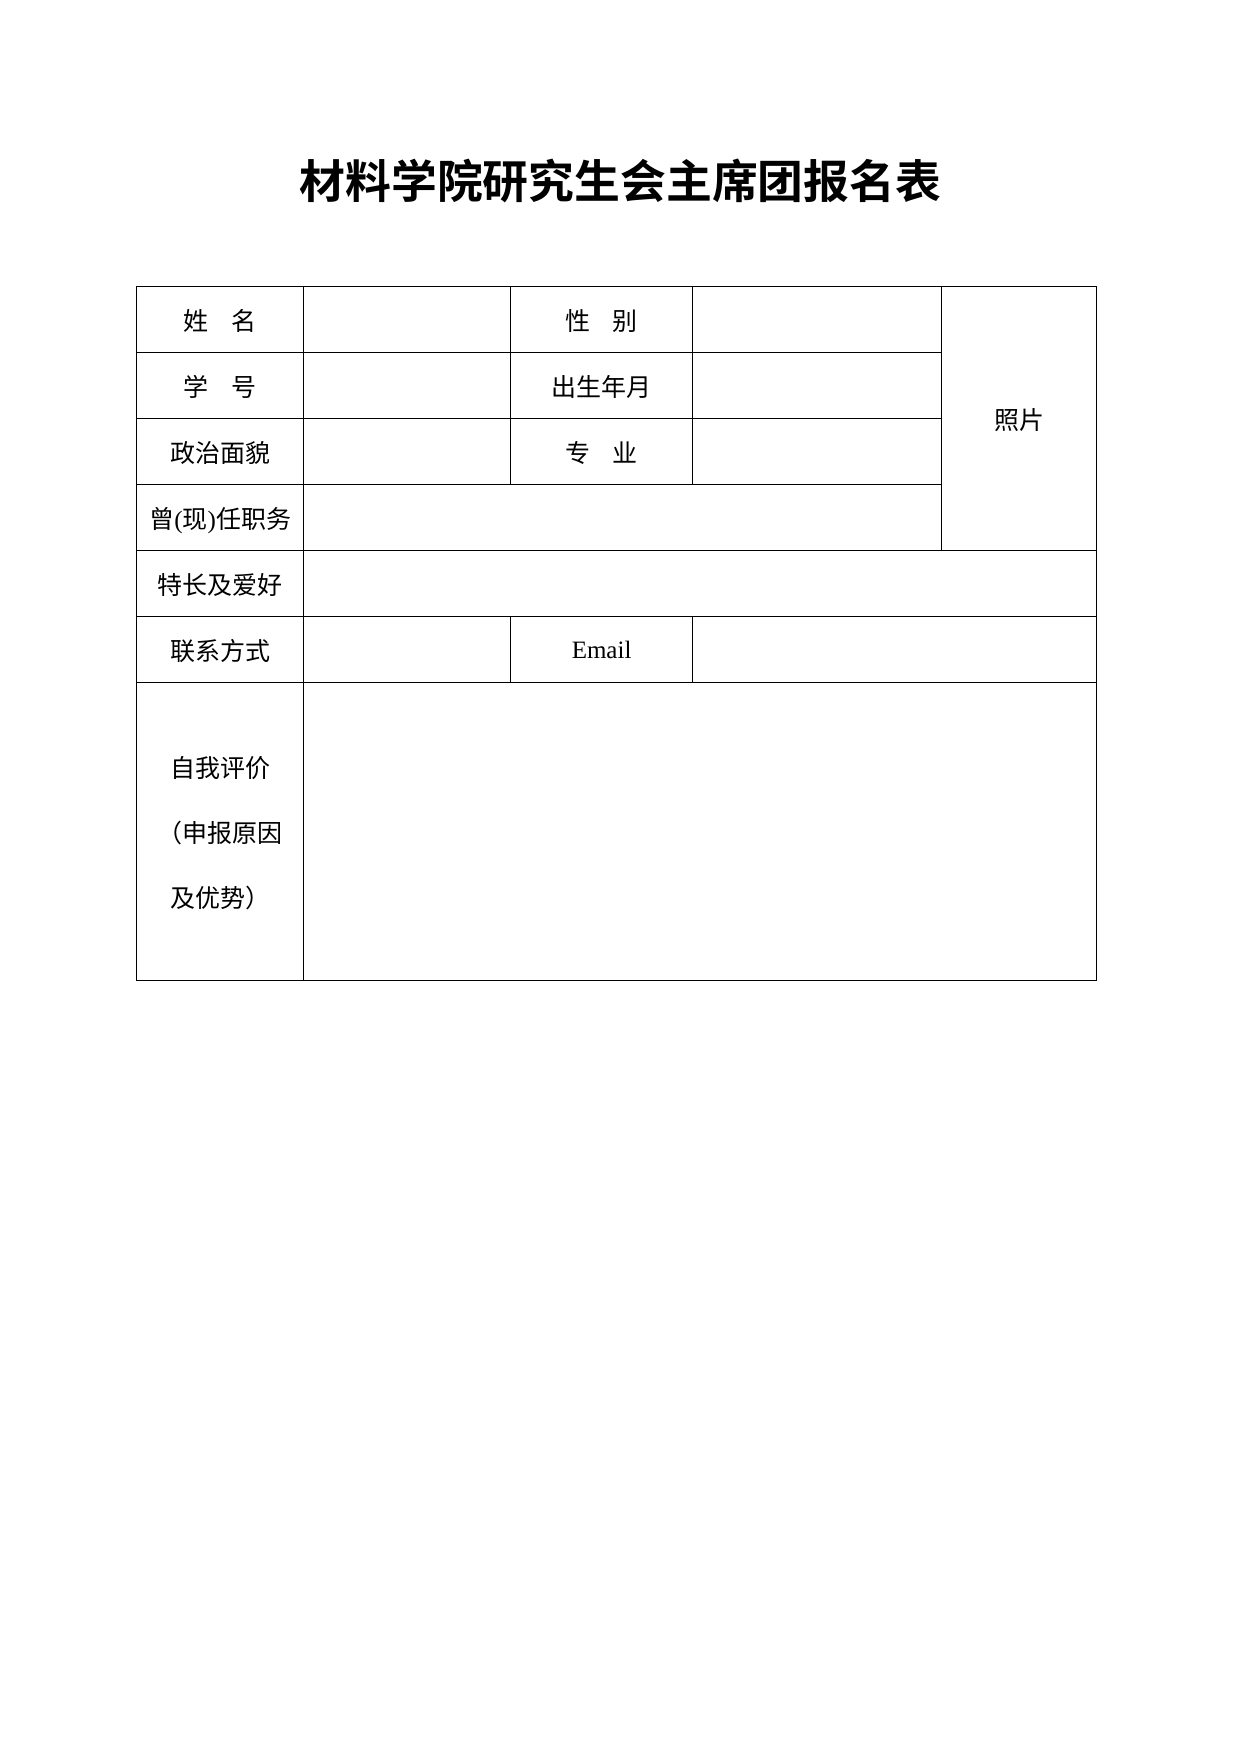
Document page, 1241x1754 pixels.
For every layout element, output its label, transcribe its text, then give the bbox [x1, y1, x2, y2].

table_cell 特长及爱好 [137, 551, 303, 616]
table_cell 出生年月 [511, 353, 692, 418]
text 材料学院研究生会主席团报名表 [148, 129, 1092, 227]
table_cell [693, 353, 941, 418]
table_header [693, 287, 941, 352]
table_cell [693, 617, 1096, 682]
table_cell [304, 419, 510, 484]
table_cell 联系方式 [137, 617, 303, 682]
table_cell [304, 617, 510, 682]
table_cell Email [511, 617, 692, 682]
table_cell 专 业 [511, 419, 692, 484]
table_cell 政治面貌 [137, 419, 303, 484]
table_cell 学 号 [137, 353, 303, 418]
table_cell [304, 353, 510, 418]
table_header [304, 287, 510, 352]
table_cell 曾(现)任职务 [137, 485, 303, 550]
table_cell [304, 551, 1096, 616]
table_cell [693, 419, 941, 484]
table_cell [304, 683, 1096, 980]
table_header 性 别 [511, 287, 692, 352]
table_header 姓 名 [137, 287, 303, 352]
table_header 照片 [942, 287, 1096, 550]
table_cell [304, 485, 941, 550]
table_cell 自我评价 （申报原因及优势） [137, 683, 303, 980]
